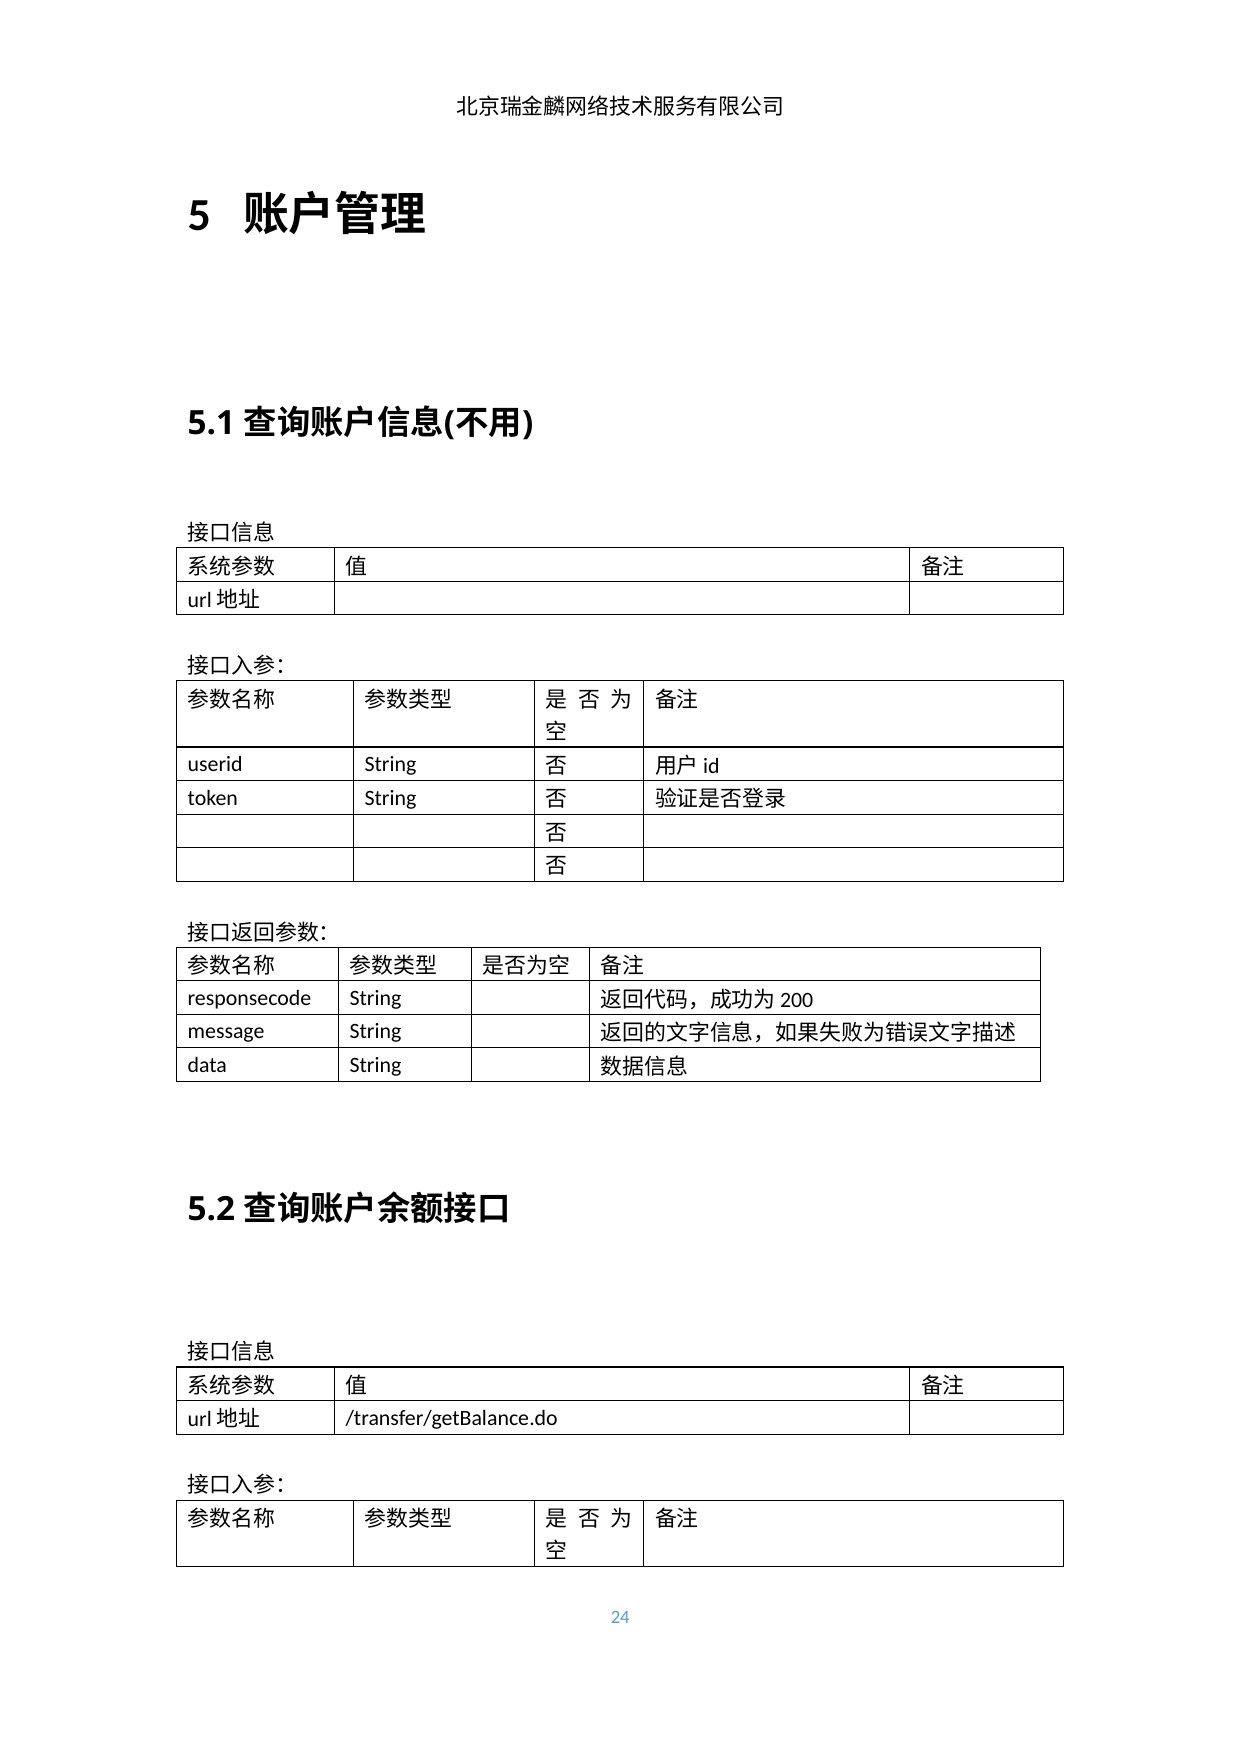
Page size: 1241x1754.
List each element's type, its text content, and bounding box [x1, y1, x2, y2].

table_header 值 [335, 548, 909, 581]
table_header 参数名称 [177, 1501, 353, 1566]
table_cell String [354, 748, 534, 780]
table_cell 否 [535, 748, 643, 780]
table_cell String [339, 1048, 471, 1081]
table_cell 数据信息 [590, 1048, 1040, 1081]
table_cell [472, 1048, 589, 1081]
table_cell String [339, 981, 471, 1014]
table_cell [335, 582, 909, 614]
subtitle 账户管理 [187, 162, 1053, 259]
table_header 值 [335, 1368, 909, 1400]
table_cell url地址 [177, 1401, 334, 1433]
table_header 参数类型 [354, 1501, 534, 1566]
table_cell data [177, 1048, 338, 1081]
table_cell url地址 [177, 582, 334, 614]
table_cell [644, 815, 1063, 847]
table_cell message [177, 1015, 338, 1047]
table_header 参数类型 [354, 681, 534, 746]
table_header 备注 [644, 1501, 1063, 1566]
table_cell 否 [535, 781, 643, 813]
table_cell userid [177, 748, 353, 780]
table_cell 用户id [644, 748, 1063, 780]
table_cell [354, 815, 534, 847]
text 接口信息 [187, 515, 1053, 547]
table_header 系统参数 [177, 548, 334, 581]
table_header 是否为空 [535, 681, 643, 746]
table_header 是否为空 [535, 1501, 643, 1566]
table_cell [354, 848, 534, 881]
table_header 备注 [910, 1368, 1063, 1400]
table_header 备注 [644, 681, 1063, 746]
table_cell 返回代码，成功为200 [590, 981, 1040, 1014]
text 接口返回参数： [187, 914, 1053, 947]
table_cell token [177, 781, 353, 813]
subtitle 5.1 查询账户信息(不用) [187, 387, 1053, 452]
table_cell [644, 848, 1063, 881]
table_cell [177, 815, 353, 847]
table_header 系统参数 [177, 1368, 334, 1400]
subtitle 5.2 查询账户余额接口 [187, 1174, 1053, 1239]
table_header 参数类型 [339, 948, 471, 980]
table_cell [472, 1015, 589, 1047]
table_cell String [354, 781, 534, 813]
table_header 是否为空 [472, 948, 589, 980]
table_cell /transfer/getBalance.do [335, 1401, 909, 1433]
table_cell 否 [535, 815, 643, 847]
table_cell 否 [535, 848, 643, 881]
table_cell [910, 582, 1063, 614]
table_header 参数名称 [177, 948, 338, 980]
table_cell [910, 1401, 1063, 1433]
table_cell responsecode [177, 981, 338, 1014]
table_header 备注 [910, 548, 1063, 581]
table_cell String [339, 1015, 471, 1047]
table_cell [472, 981, 589, 1014]
table_cell 返回的文字信息，如果失败为错误文字描述 [590, 1015, 1040, 1047]
text 接口入参： [187, 1467, 1053, 1499]
table_header 备注 [590, 948, 1040, 980]
table_header 参数名称 [177, 681, 353, 746]
text 接口入参： [187, 648, 1053, 680]
text 接口信息 [187, 1334, 1053, 1366]
table_cell 验证是否登录 [644, 781, 1063, 813]
table_cell [177, 848, 353, 881]
